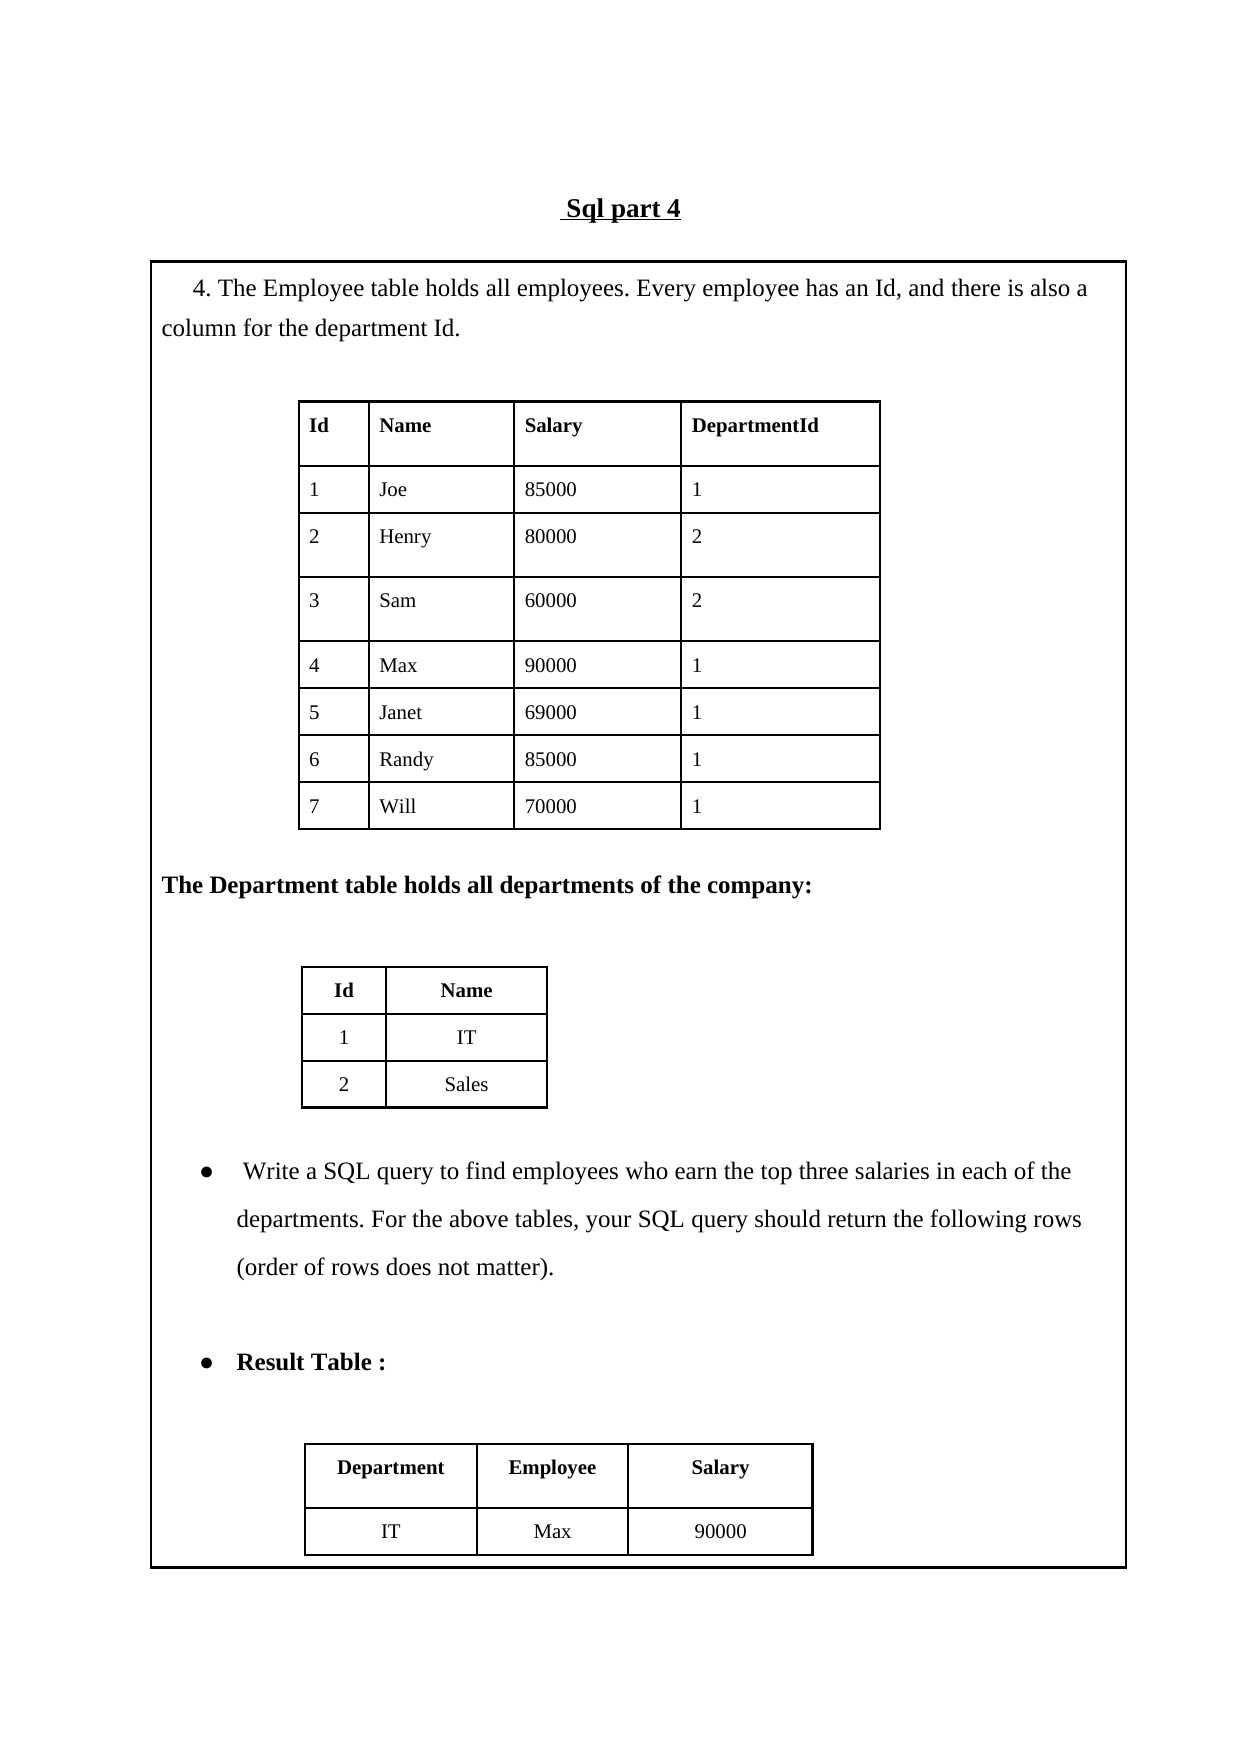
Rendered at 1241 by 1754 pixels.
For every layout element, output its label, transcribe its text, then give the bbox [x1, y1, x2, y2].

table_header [152, 263, 1125, 1566]
subtitle Sql part 4 [150, 192, 1090, 223]
